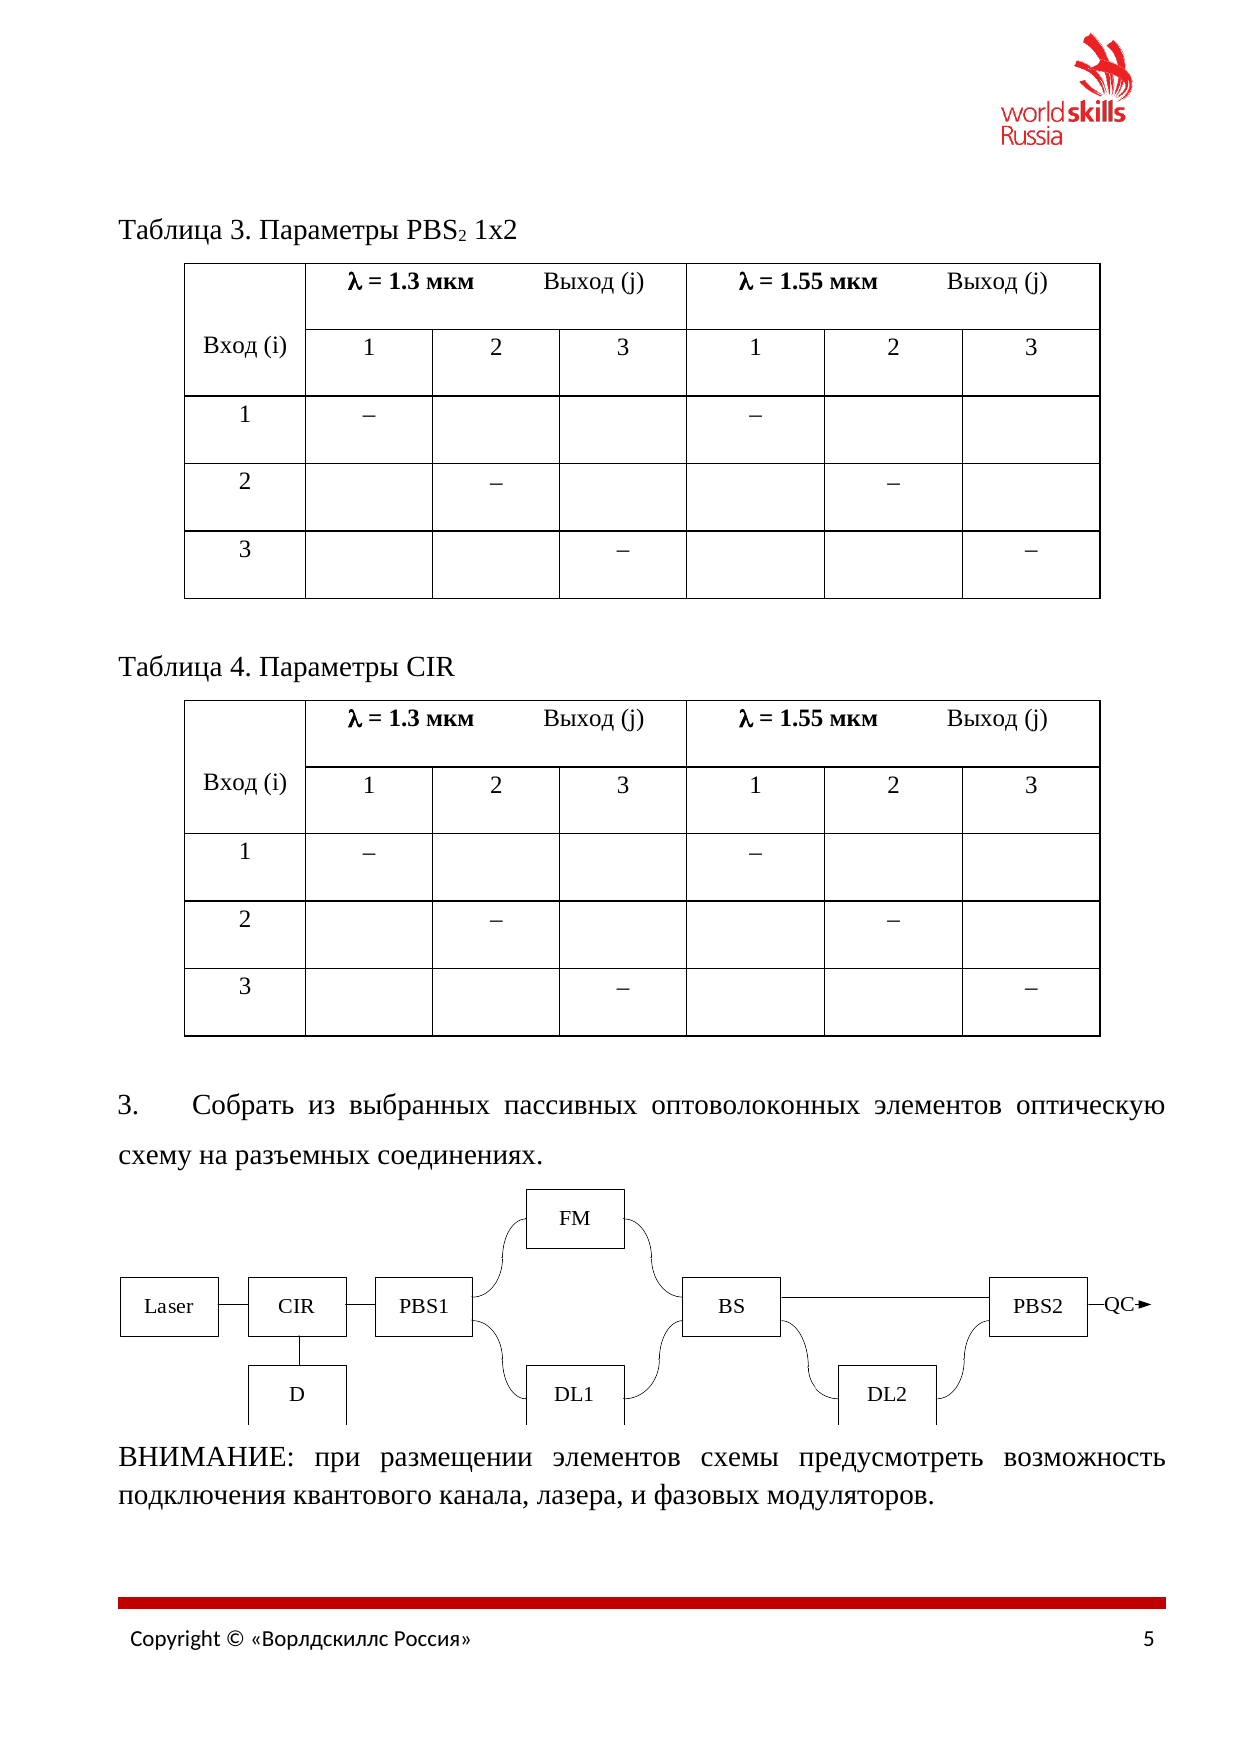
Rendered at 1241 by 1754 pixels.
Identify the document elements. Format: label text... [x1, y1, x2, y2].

table_cell [687, 532, 824, 598]
table_cell 3 [185, 969, 305, 1035]
table_cell 3 [560, 330, 686, 395]
table_cell – [825, 464, 962, 530]
table_cell – [560, 969, 686, 1035]
table_header = 1.3 мкм Выход (j) [306, 264, 686, 329]
table_cell 2 [825, 768, 962, 832]
table_cell [687, 464, 824, 530]
table_cell – [963, 532, 1099, 598]
table_cell [433, 397, 559, 463]
table_header Вход (i) [185, 701, 305, 832]
text Таблица 4. Параметры CIR [118, 649, 1166, 683]
table_cell [306, 902, 432, 967]
table_cell 1 [687, 330, 824, 395]
picture [1001, 32, 1158, 145]
table_cell 1 [185, 397, 305, 463]
table_header = 1.55 мкм Выход (j) [687, 264, 1099, 329]
table_cell – [825, 902, 962, 967]
table_cell 3 [963, 768, 1099, 832]
table_cell [560, 397, 686, 463]
text Таблица 3. Параметры PBS2 1x2 [118, 212, 1166, 246]
table_cell [433, 834, 559, 900]
table_cell [825, 969, 962, 1035]
table_cell 2 [185, 902, 305, 967]
table_header Вход (i) [185, 264, 305, 395]
table_cell – [306, 397, 432, 463]
table_cell [963, 397, 1099, 463]
table_cell – [433, 902, 559, 967]
table_cell [963, 834, 1099, 900]
table_cell 2 [433, 330, 559, 395]
table_cell [560, 464, 686, 530]
table_cell 2 [433, 768, 559, 832]
table_cell [306, 464, 432, 530]
table_cell [433, 969, 559, 1035]
table_cell – [433, 464, 559, 530]
text ВНИМАНИЕ: при размещении элементов схемы предусмотреть возможность подключения квантового канала, лазера, и фазовых модуляторов. [118, 1439, 1166, 1511]
table_cell 1 [185, 834, 305, 900]
table_cell [963, 464, 1099, 530]
table_cell 2 [185, 464, 305, 530]
table_cell – [687, 834, 824, 900]
table_cell [963, 902, 1099, 967]
table_cell – [560, 532, 686, 598]
table_cell – [306, 834, 432, 900]
table_cell 3 [560, 768, 686, 832]
table_cell [825, 532, 962, 598]
table_cell 2 [825, 330, 962, 395]
table_cell [560, 902, 686, 967]
table_cell [825, 834, 962, 900]
table_cell [306, 969, 432, 1035]
table_cell 1 [306, 768, 432, 832]
table_cell 1 [687, 768, 824, 832]
table_cell 3 [963, 330, 1099, 395]
table_cell [687, 902, 824, 967]
table_cell [433, 532, 559, 598]
table_cell [825, 397, 962, 463]
table_header = 1.3 мкм Выход (j) [306, 701, 686, 766]
table_cell 1 [306, 330, 432, 395]
table_header = 1.55 мкм Выход (j) [687, 701, 1099, 766]
table_cell [687, 969, 824, 1035]
table_cell 3 [185, 532, 305, 598]
table_cell [306, 532, 432, 598]
table_cell [560, 834, 686, 900]
list Собрать из выбранных пассивных оптоволоконных элементов оптическую схему на разъемных соединениях. [117, 1087, 1166, 1171]
table_cell – [963, 969, 1099, 1035]
table_cell – [687, 397, 824, 463]
